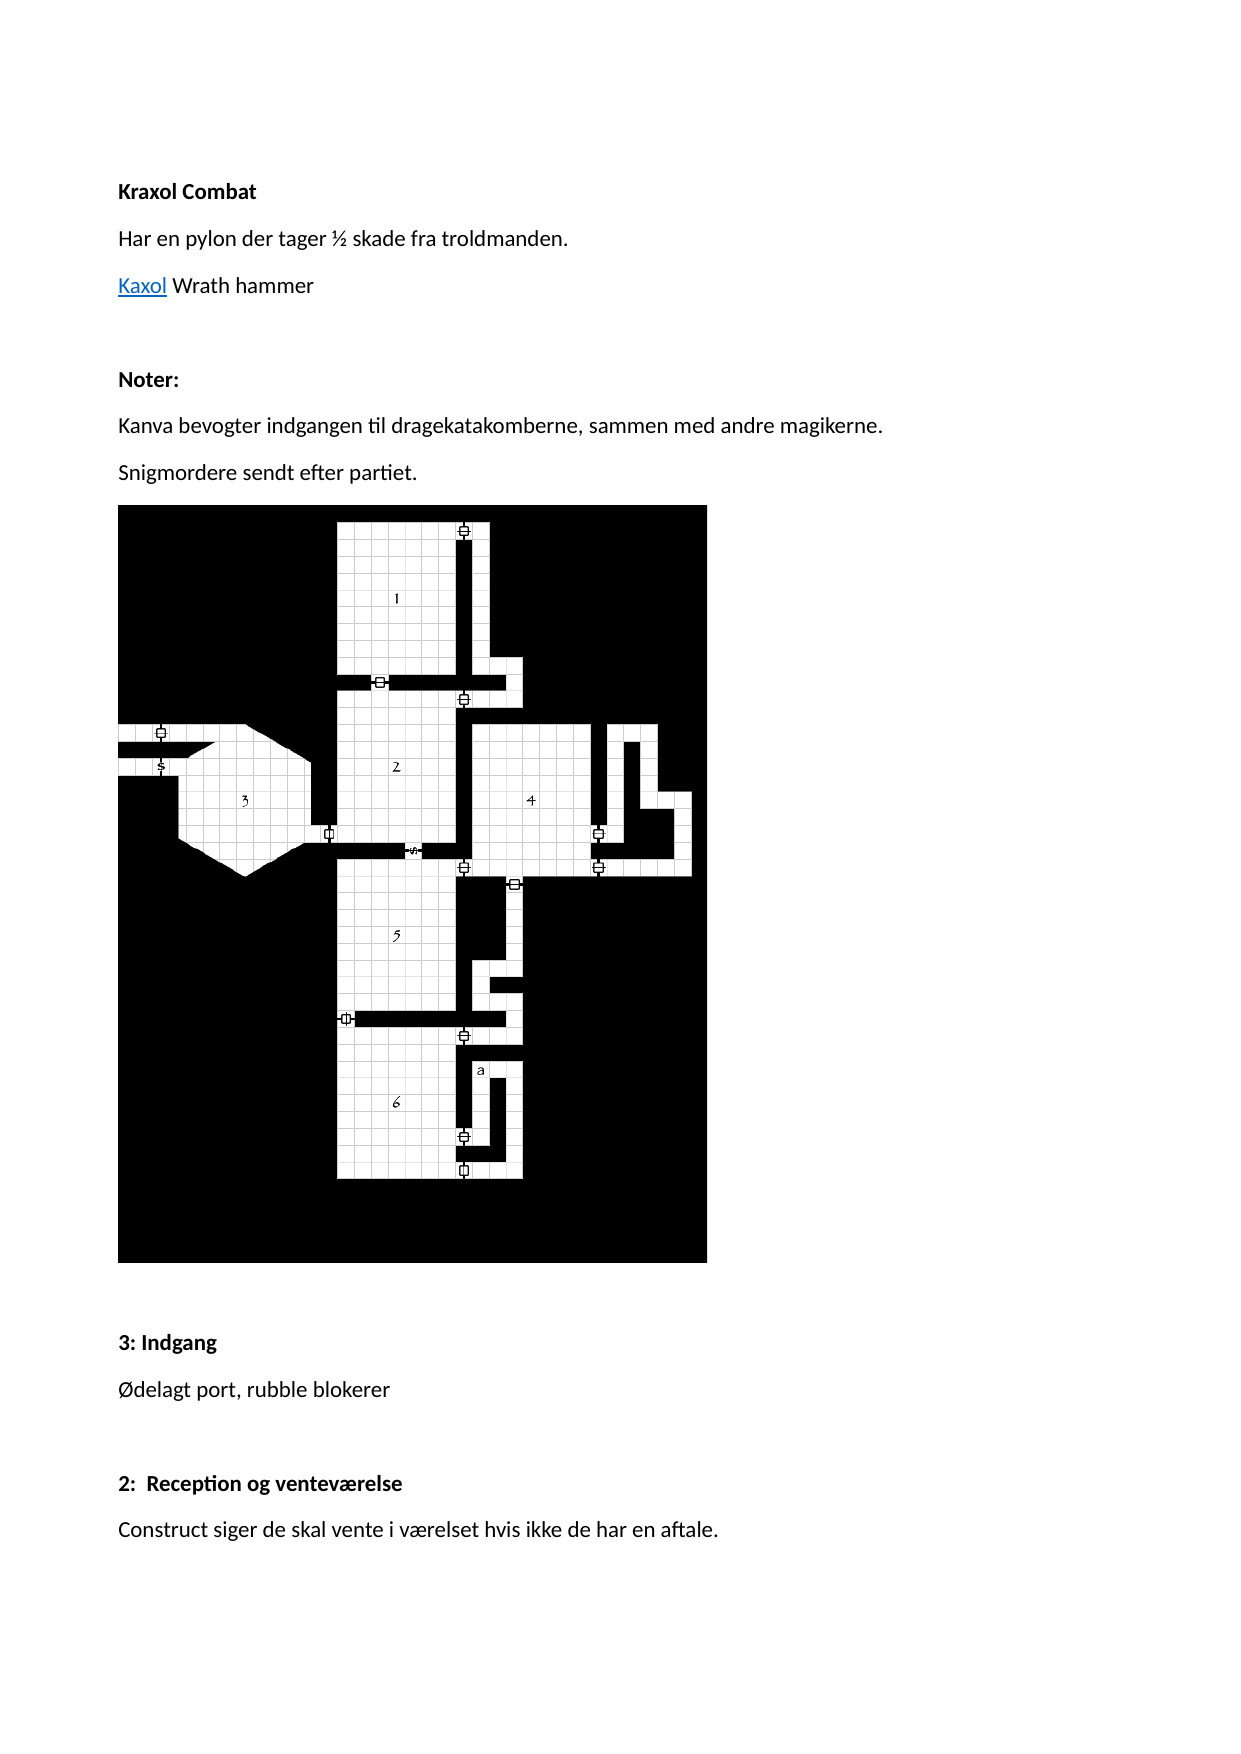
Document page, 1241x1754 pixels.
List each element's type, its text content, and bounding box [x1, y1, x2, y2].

picture [118, 505, 708, 1263]
text Kanva bevogter indgangen til dragekatakomberne, sammen med andre magikerne. [118, 412, 1122, 439]
text Kraxol Combat [118, 177, 1122, 205]
text Construct siger de skal vente i værelset hvis ikke de har en aftale. [118, 1516, 1122, 1544]
text Ødelagt port, rubble blokerer [118, 1375, 1122, 1403]
text Snigmordere sendt efter partiet. [118, 458, 1122, 486]
text Noter: [118, 365, 1122, 393]
text 3: Indgang [118, 1328, 1122, 1356]
text Kaxol Wrath hammer [118, 271, 1122, 299]
text Har en pylon der tager ½ skade fra troldmanden. [118, 224, 1122, 252]
text 2: Reception og venteværelse [118, 1469, 1122, 1497]
